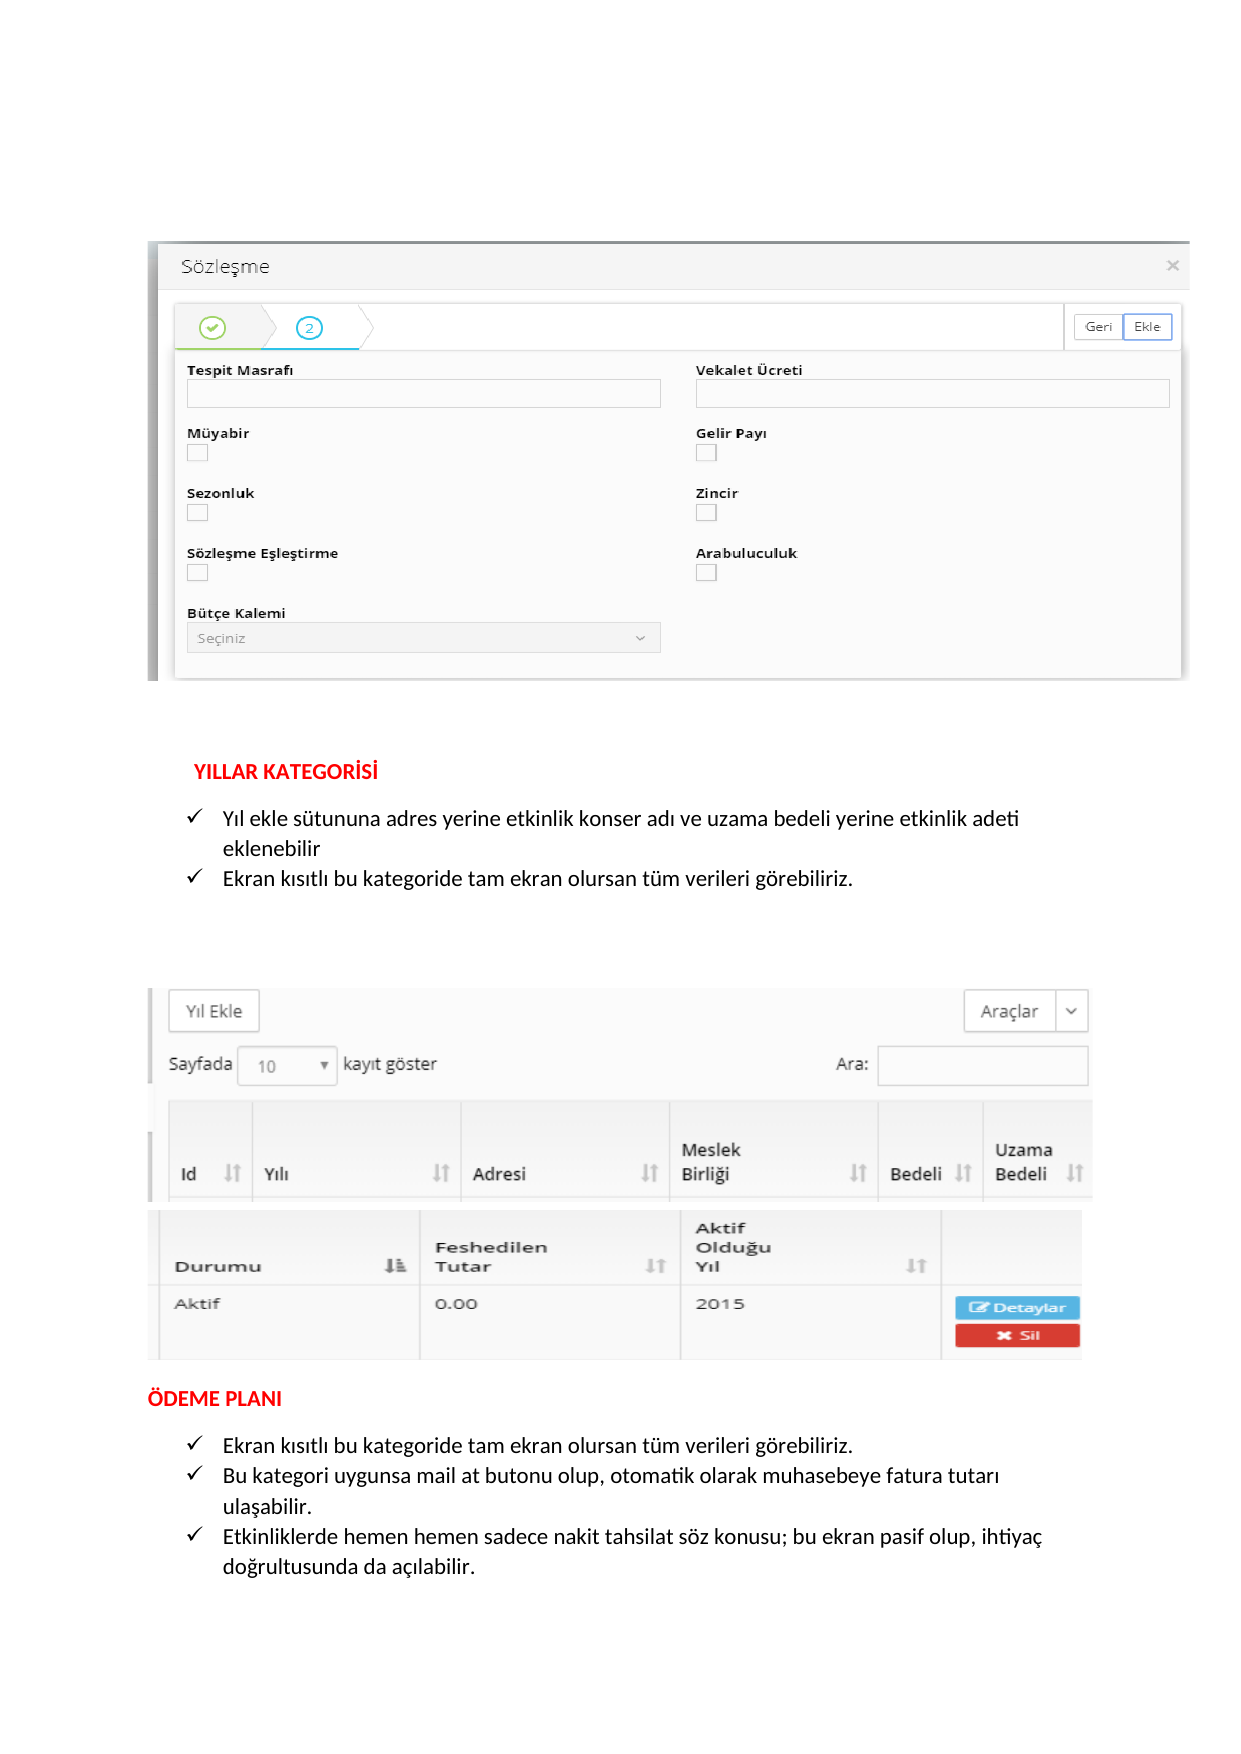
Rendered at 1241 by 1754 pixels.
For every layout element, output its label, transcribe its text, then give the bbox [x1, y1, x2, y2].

picture [147, 988, 1093, 1202]
text ÖDEME PLANI [148, 1384, 1093, 1412]
text YILLAR KATEGORİSİ [148, 757, 1093, 785]
list Etkinliklerde hemen hemen sadece nakit tahsilat söz konusu; bu ekran pasif olup, ihtiyaç doğrultusunda da açılabilir. [185, 1522, 1093, 1580]
list Bu kategori uygunsa mail at butonu olup, otomatik olarak muhasebeye fatura tutarı ulaşabilir. [185, 1462, 1093, 1520]
picture [147, 1210, 1082, 1360]
picture [147, 241, 1190, 681]
list Ekran kısıtlı bu kategoride tam ekran olursan tüm verileri görebiliriz. [185, 1431, 1093, 1459]
list Yıl ekle sütununa adres yerine etkinlik konser adı ve uzama bedeli yerine etkinlik adeti eklenebilir [185, 804, 1093, 862]
list Ekran kısıtlı bu kategoride tam ekran olursan tüm verileri görebiliriz. [185, 864, 1093, 892]
